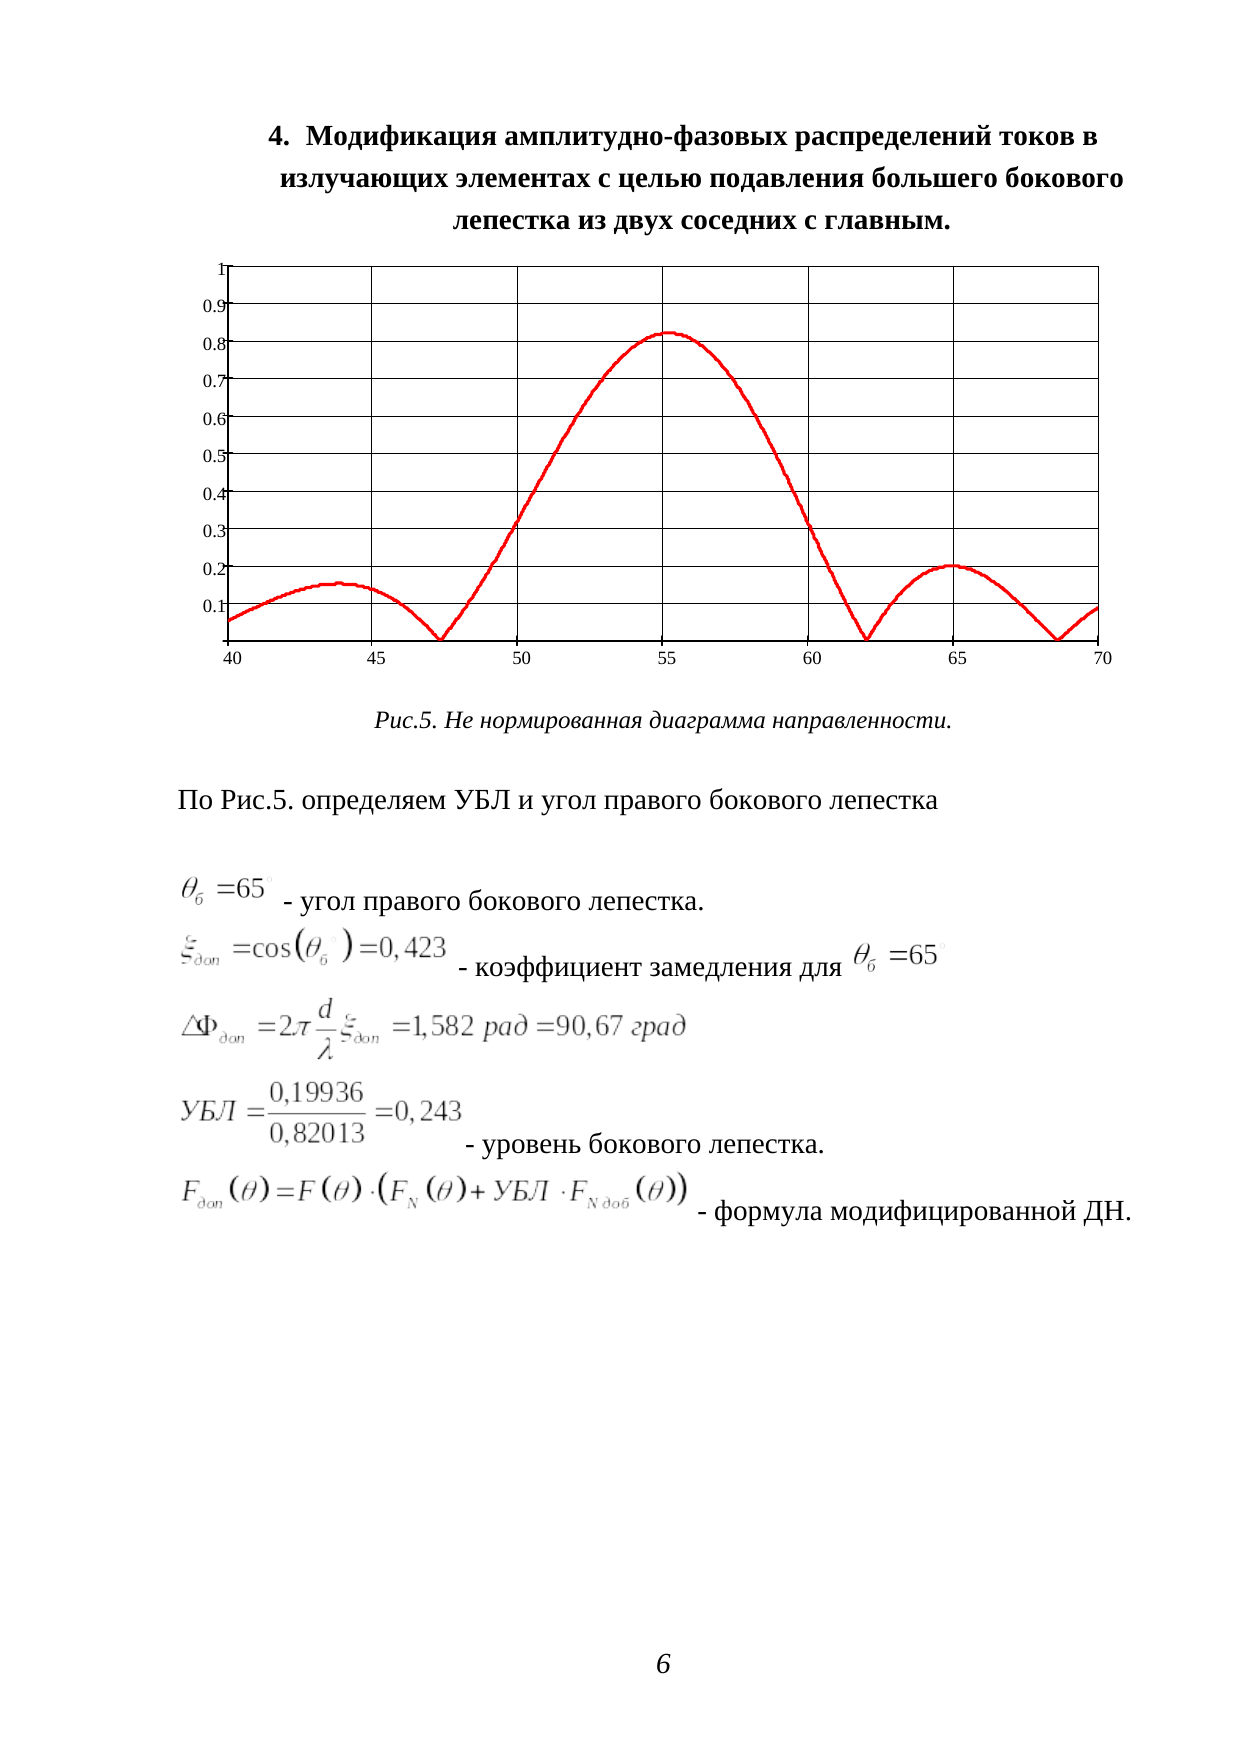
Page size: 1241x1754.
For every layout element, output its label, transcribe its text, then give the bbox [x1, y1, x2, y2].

text Рис.5. Не нормированная диаграмма направленности. [177, 244, 1152, 733]
text По Рис.5. определяем УБЛ и угол правого бокового лепестка [177, 782, 1152, 816]
list Модификация амплитудно-фазовых распределений токов в излучающих элементах с целью подавления большего бокового лепестка из двух соседних с главным. [215, 118, 1152, 235]
text - уровень бокового лепестка. [177, 1074, 1152, 1160]
text - коэффициент замедления для [177, 924, 1152, 982]
text - формула модифицированной ДН. [177, 1168, 1152, 1226]
text - угол правого бокового лепестка. [177, 866, 1152, 916]
